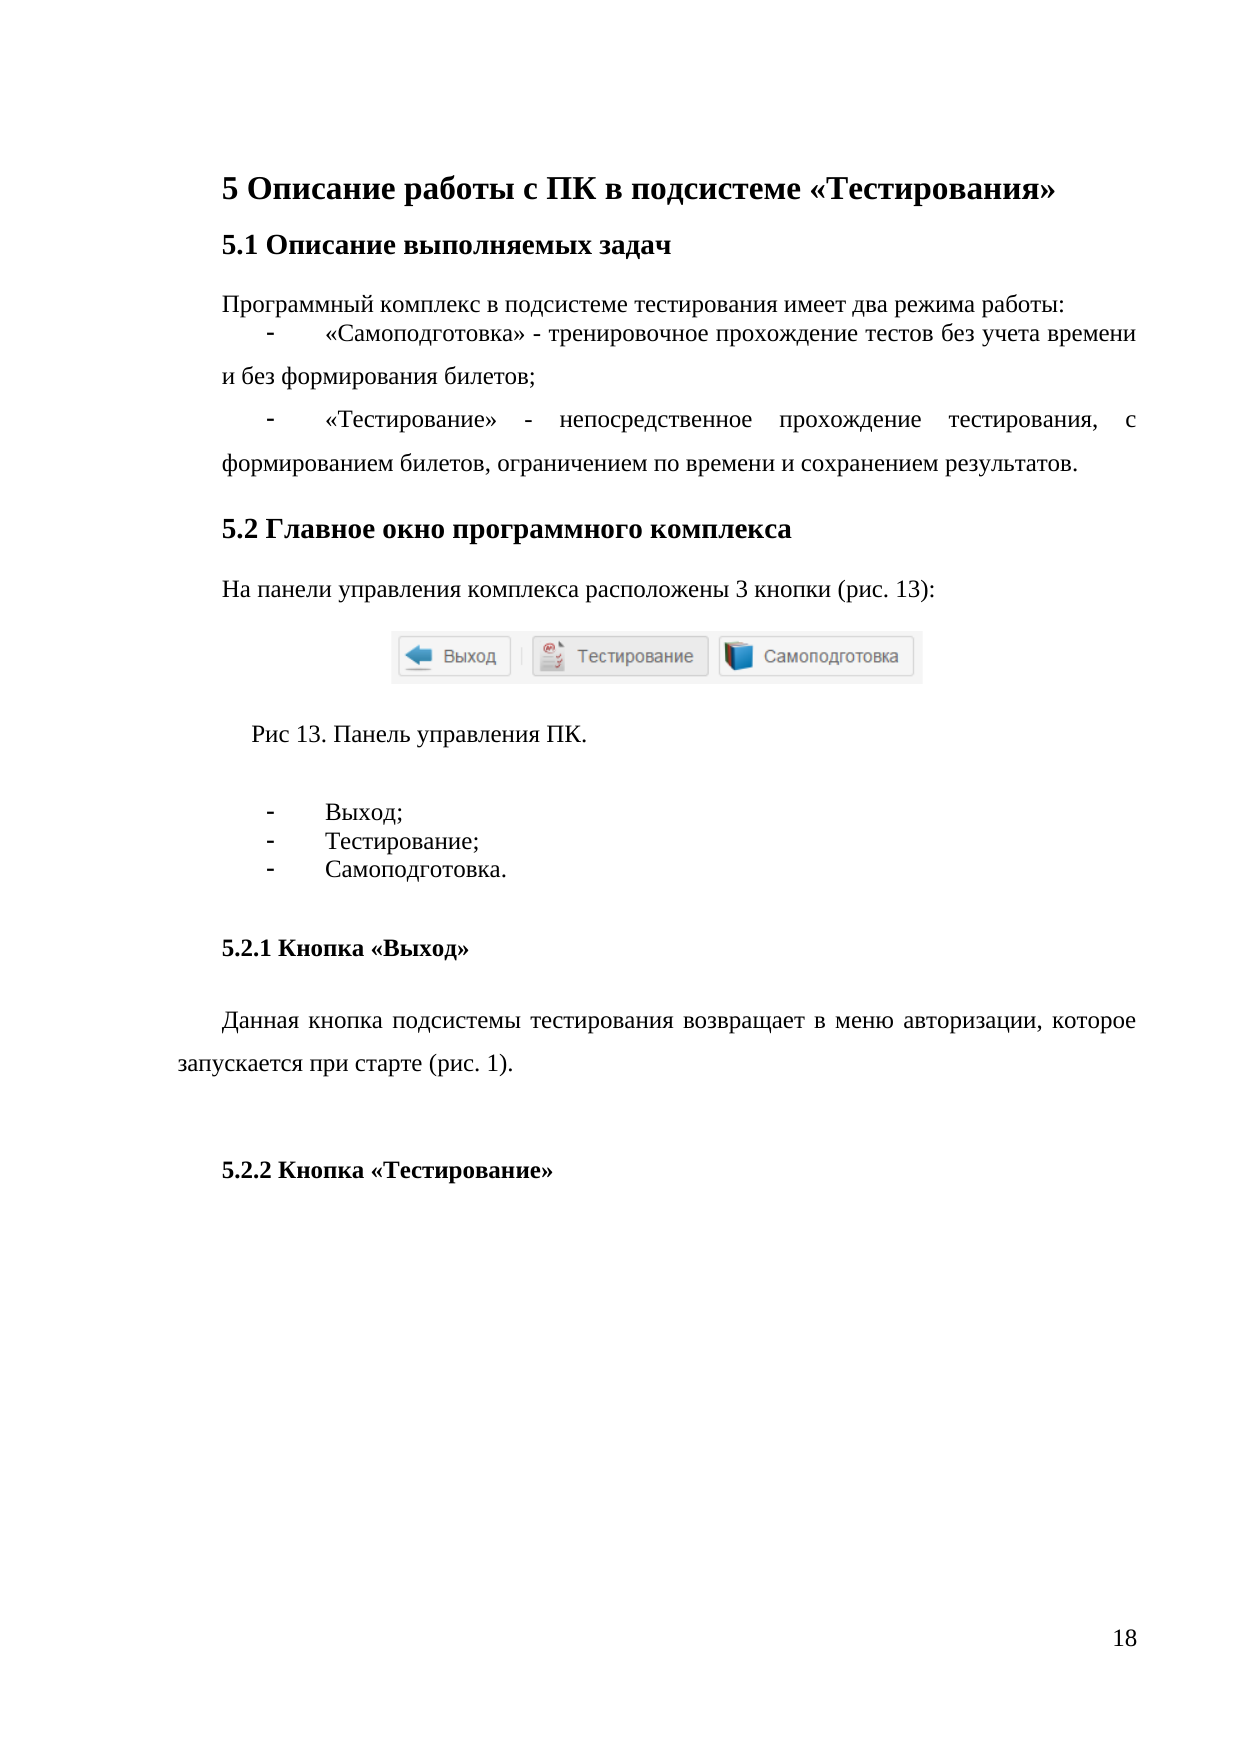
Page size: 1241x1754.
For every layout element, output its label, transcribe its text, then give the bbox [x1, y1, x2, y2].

text Программный комплекс в подсистеме тестирования имеет два режима работы: [177, 289, 1137, 318]
list «Самоподготовка» - тренировочное прохождение тестов без учета времени и без формирования билетов; [222, 318, 1137, 390]
list Выход; [222, 797, 1137, 826]
list Самоподготовка. [222, 854, 1137, 883]
text Данная кнопка подсистемы тестирования возвращает в меню авторизации, которое запускается при старте (рис. 1). [177, 1005, 1137, 1077]
list «Тестирование» - непосредственное прохождение тестирования, с формированием билетов, ограничением по времени и сохранением результатов. [222, 404, 1137, 476]
picture [391, 631, 923, 684]
subtitle 5.2.2 Кнопка «Тестирование» [177, 1155, 1137, 1184]
subtitle 5.1 Описание выполняемых задач [177, 227, 1137, 261]
subtitle 5.2 Главное окно программного комплекса [177, 512, 1137, 545]
subtitle 5.2.1 Кнопка «Выход» [177, 933, 1137, 962]
list Тестирование; [222, 826, 1137, 854]
text На панели управления комплекса расположены 3 кнопки (рис. 13): [177, 574, 1137, 603]
subtitle 5 Описание работы с ПК в подсистеме «Тестирования» [177, 168, 1137, 206]
text Рис 13. Панель управления ПК. [177, 719, 1137, 748]
